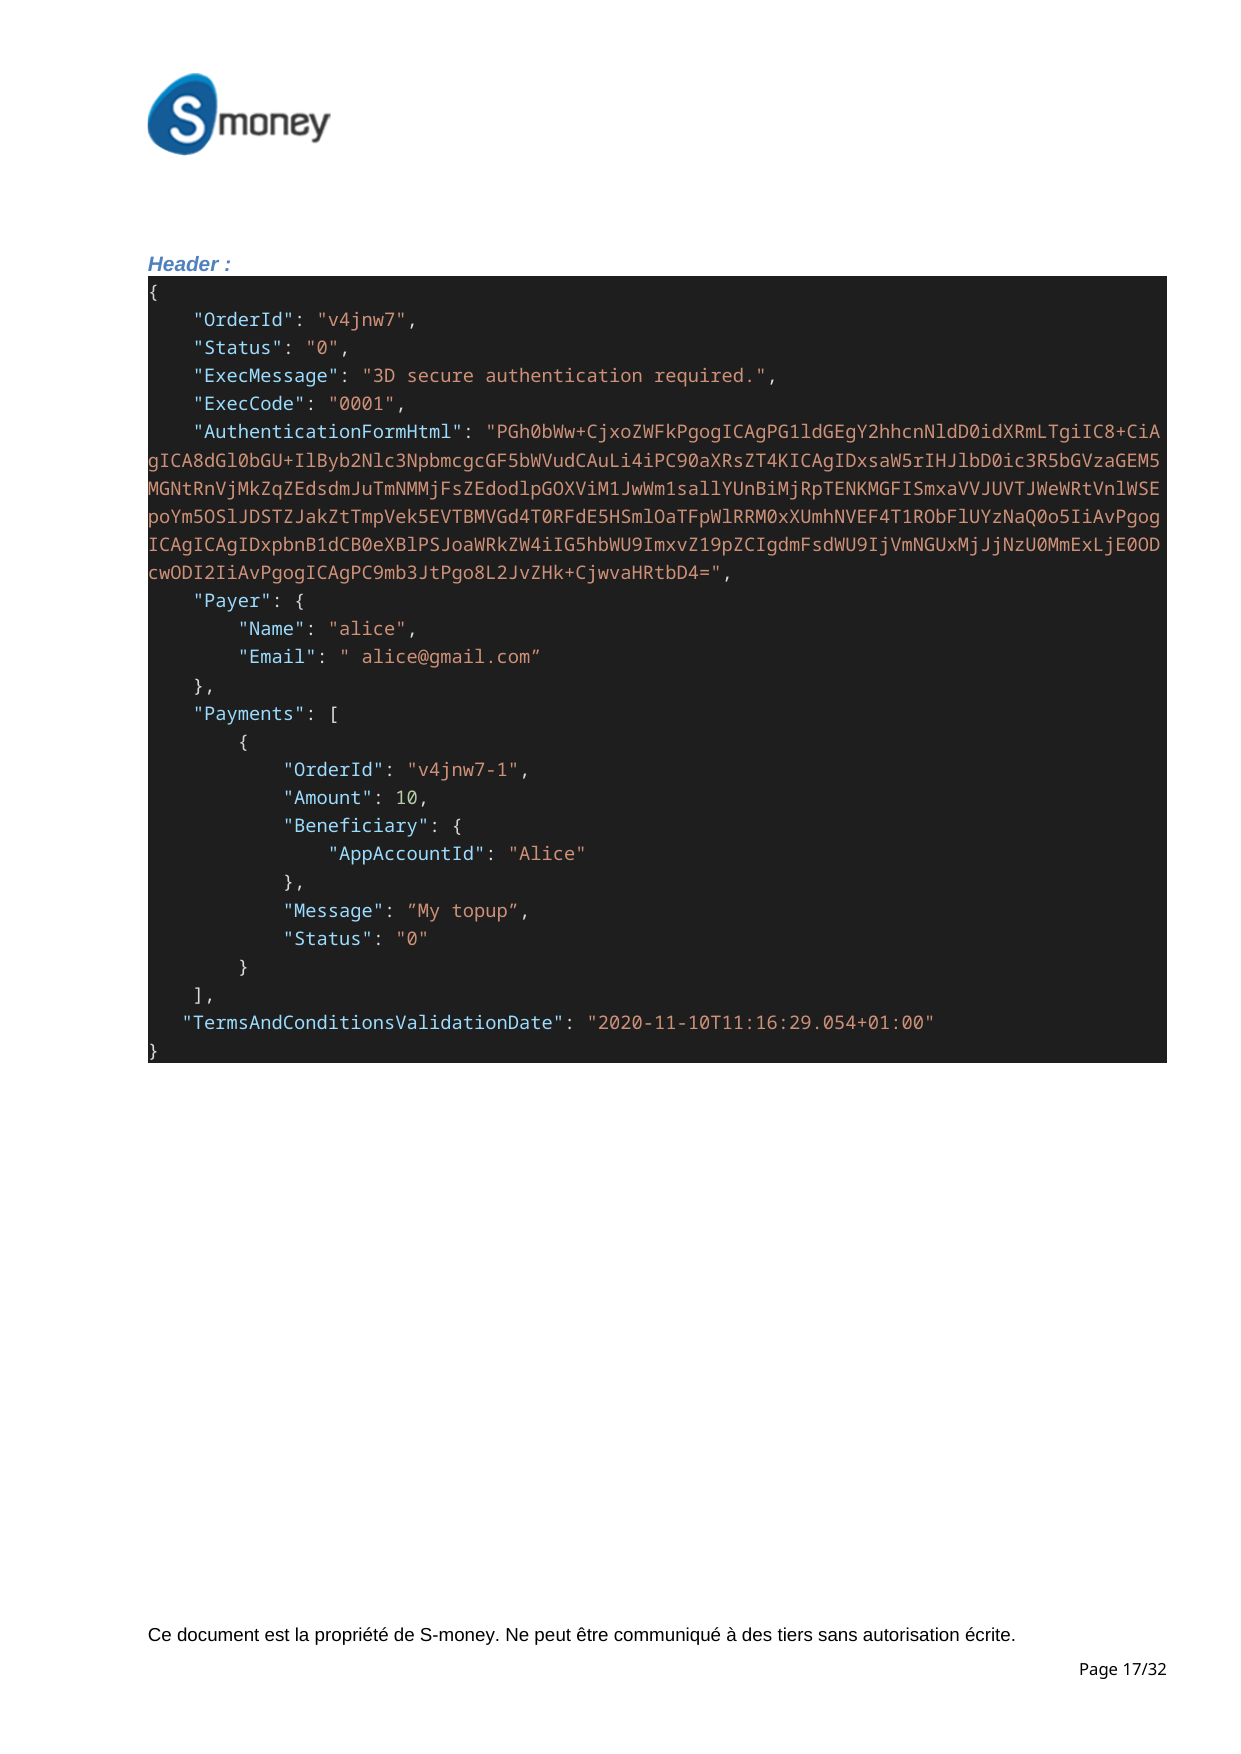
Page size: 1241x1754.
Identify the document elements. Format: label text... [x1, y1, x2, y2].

text "AuthenticationFormHtml": "PGh0bWw+CjxoZWFkPgogICAgPG1ldGEgY2hhcnNldD0idXRmLTgiIC8+CiAgICA8dGl0bGU+IlByb2Nlc3NpbmcgcGF5bWVudCAuLi4iPC90aXRsZT4KICAgIDxsaW5rIHJlbD0ic3R5bGVzaGEM5MGNtRnVjMkZqZEdsdmJuTmNMMjFsZEdodlpGOXViM1JwWm1sallYUnBiMjRpTENKMGFISmxaVVJUVTJWeWRtVnlWSEpoYm5OSlJDSTZJakZtTmpVek5EVTBMVGd4T0RFdE5HSmlOaTFpWlRRM0xXUmhNVEF4T1RObFlUYzNaQ0o5IiAvPgogICAgICAgIDxpbnB1dCB0eXBlPSJoaWRkZW4iIG5hbWU9ImxvZ19pZCIgdmFsdWU9IjVmNGUxMjJjNzU0MmExLjE0ODcwODI2IiAvPgogICAgPC9mb3JtPgo8L2JvZHk+CjwvaHRtbD4=", [148, 416, 1167, 585]
text "Name": "alice", [148, 613, 1167, 641]
text "OrderId": "v4jnw7-1", [148, 754, 1167, 782]
text "TermsAndConditionsValidationDate": "2020-11-10T11:16:29.054+01:00" [148, 1007, 1167, 1035]
text "Beneficiary": { [148, 810, 1167, 838]
text Header : [148, 252, 1167, 276]
picture [147, 73, 331, 156]
text "Email": " alice@gmail.com” [148, 641, 1167, 669]
text "Amount": 10, [148, 782, 1167, 810]
text { [148, 276, 1167, 304]
text } [148, 1035, 1167, 1063]
text "OrderId": "v4jnw7", [148, 304, 1167, 332]
text "ExecCode": "0001", [148, 388, 1167, 416]
text "Status": "0", [148, 332, 1167, 360]
text "Payer": { [148, 585, 1167, 613]
text } [148, 951, 1167, 979]
text "Status": "0" [148, 922, 1167, 951]
text }, [148, 866, 1167, 894]
text { [148, 726, 1167, 754]
text "AppAccountId": "Alice" [148, 838, 1167, 866]
text "ExecMessage": "3D secure authentication required.", [148, 360, 1167, 388]
text "Payments": [ [148, 697, 1167, 726]
text }, [148, 669, 1167, 697]
text "Message": ”My topup”, [148, 894, 1167, 922]
text ], [148, 979, 1167, 1007]
